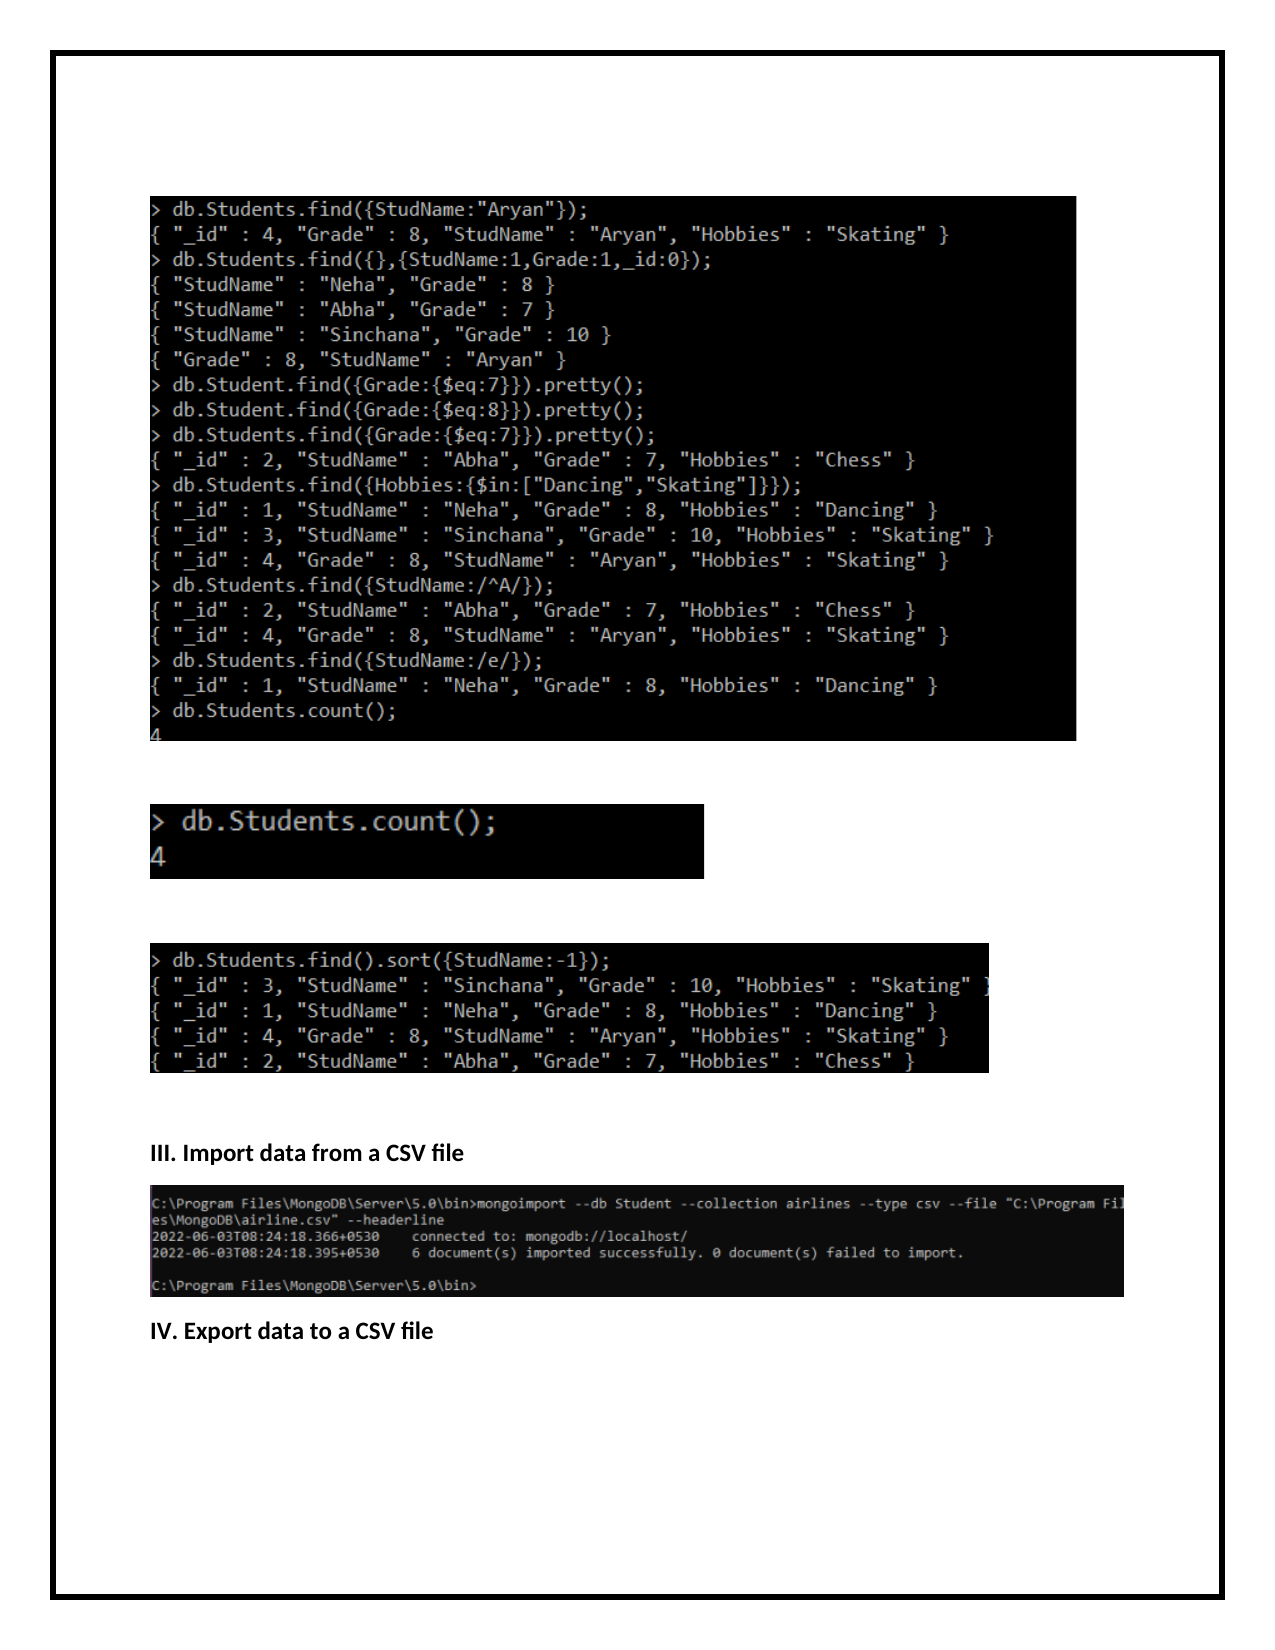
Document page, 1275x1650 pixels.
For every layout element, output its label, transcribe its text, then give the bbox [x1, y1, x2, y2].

picture [150, 943, 989, 1073]
picture [150, 804, 705, 879]
list Import data from a CSV file [150, 1137, 1125, 1167]
picture [150, 1185, 1124, 1297]
list Export data to a CSV file [150, 1315, 1125, 1346]
picture [150, 196, 1077, 741]
